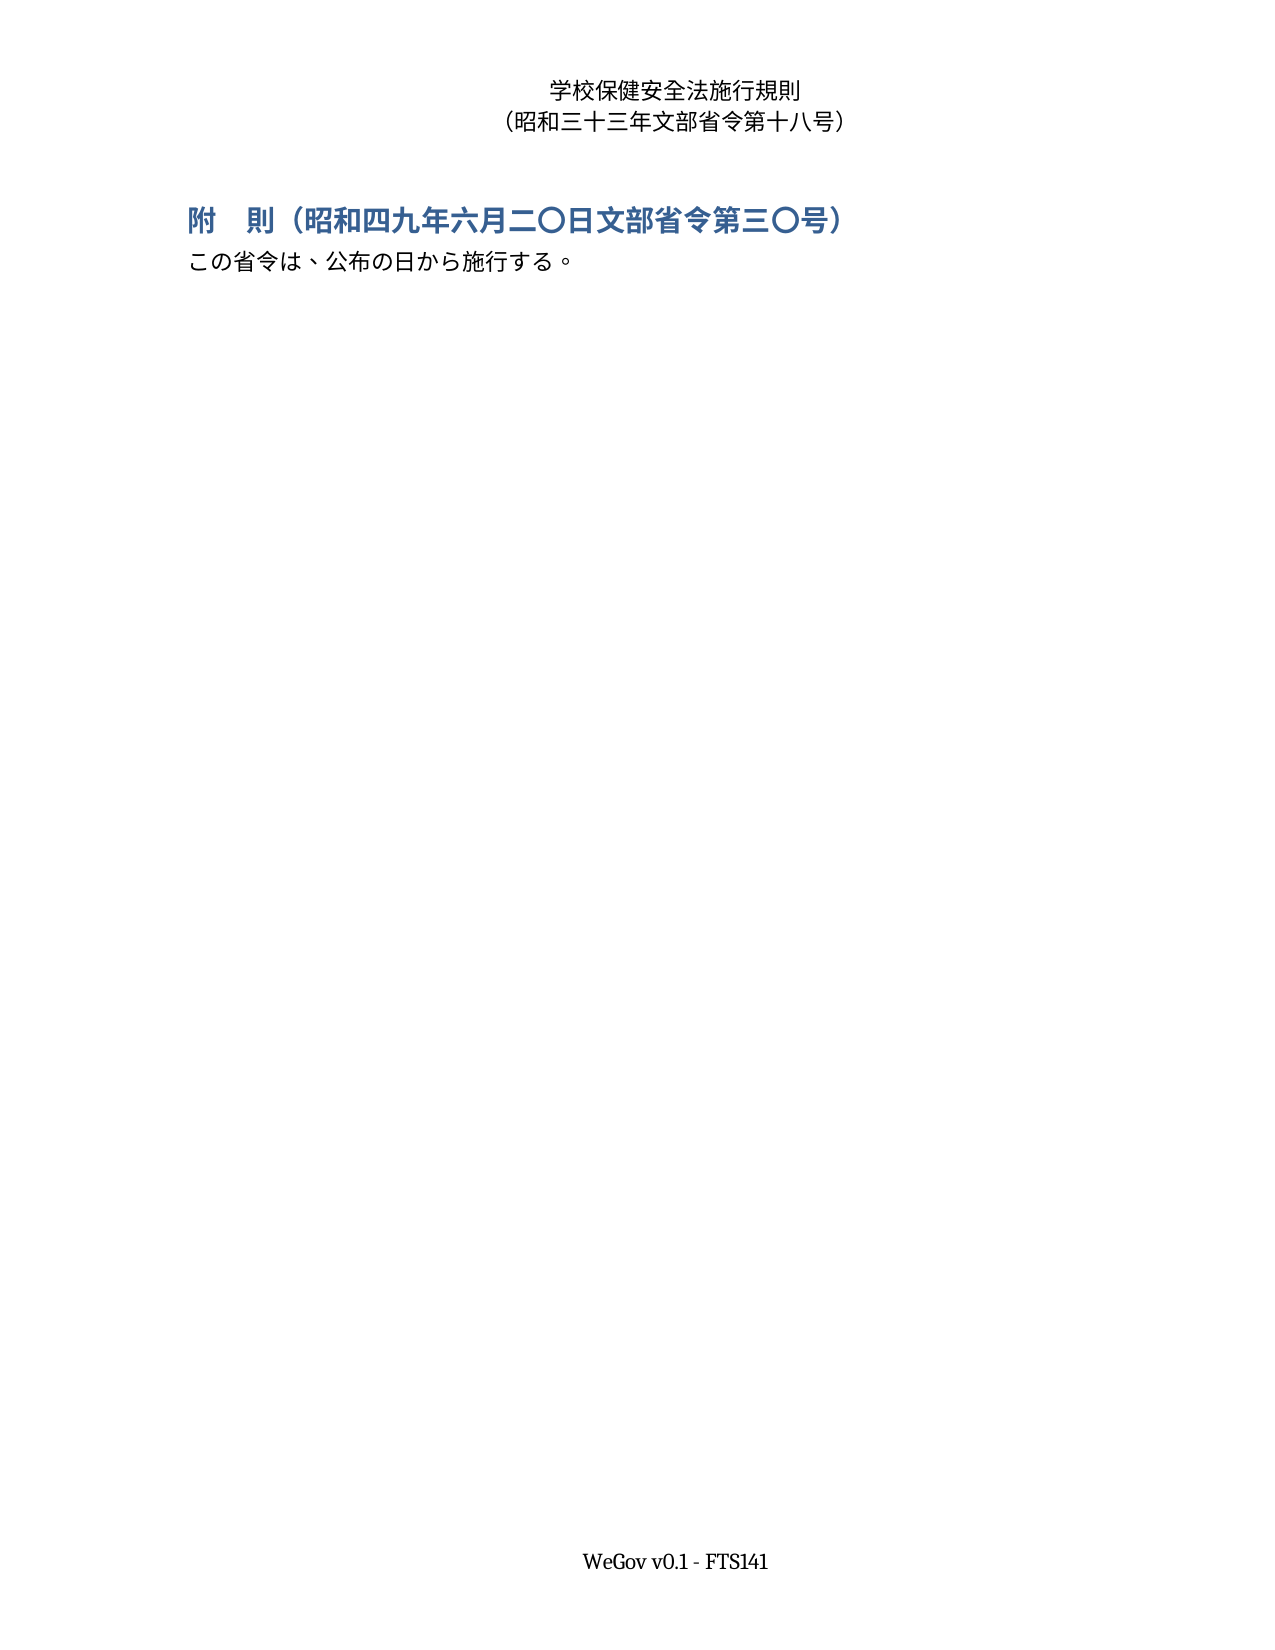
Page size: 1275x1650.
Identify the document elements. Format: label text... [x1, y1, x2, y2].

text この省令は、公布の日から施行する。 [187, 246, 1087, 277]
subtitle 附 則（昭和四九年六月二〇日文部省令第三〇号） [187, 200, 1087, 240]
